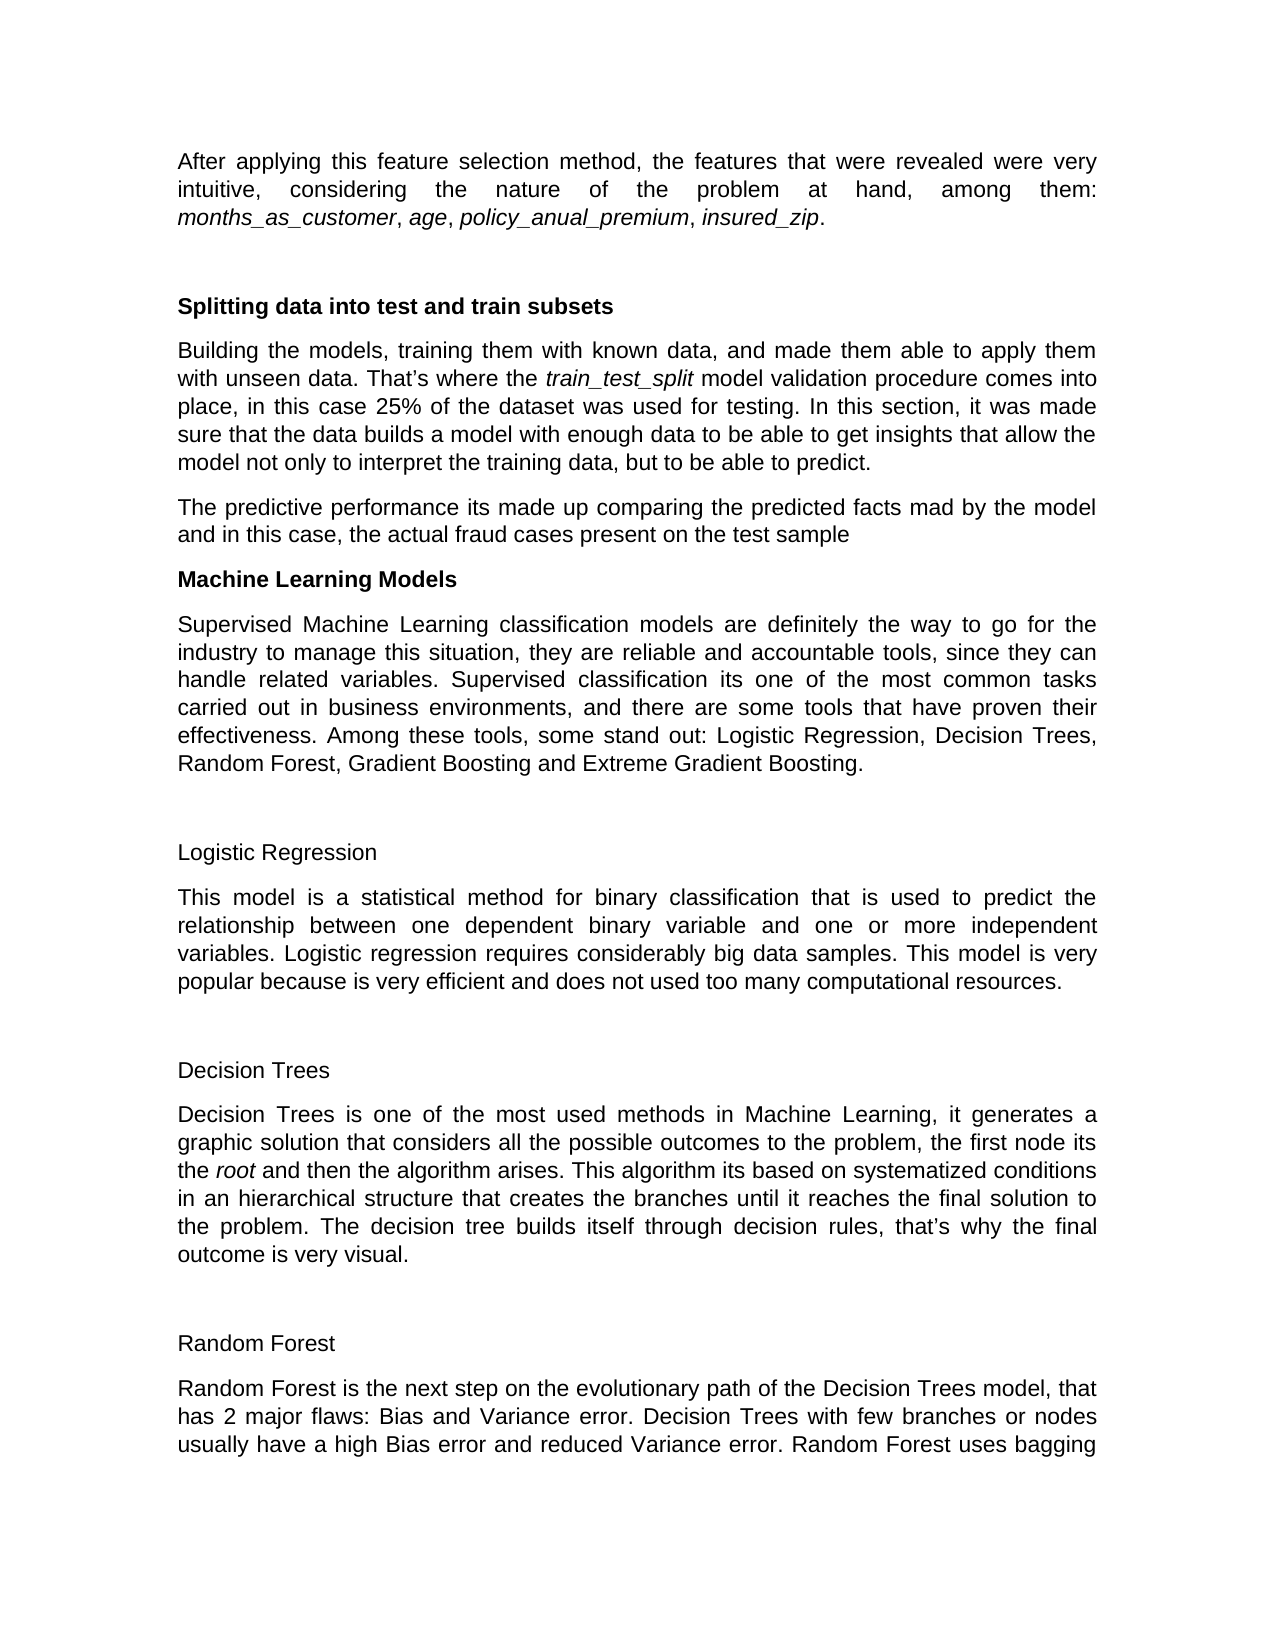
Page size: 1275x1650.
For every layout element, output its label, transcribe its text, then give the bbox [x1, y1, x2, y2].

text Supervised Machine Learning classification models are definitely the way to go for the industry to manage this situation, they are reliable and accountable tools, since they can handle related variables. Supervised classification its one of the most common tasks carried out in business environments, and there are some tools that have proven their effectiveness. Among these tools, some stand out: Logistic Regression, Decision Trees, Random Forest, Gradient Boosting and Extreme Gradient Boosting. [177, 611, 1098, 776]
text Logistic Regression [177, 839, 1098, 866]
text The predictive performance its made up comparing the predicted facts mad by the model and in this case, the actual fraud cases present on the test sample [177, 493, 1098, 548]
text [177, 1375, 1098, 1457]
text Random Forest [177, 1330, 1098, 1356]
text Splitting data into test and train subsets [177, 293, 1098, 319]
text After applying this feature selection method, the features that were revealed were very intuitive, considering the nature of the problem at hand, among them: months_as_customer, age, policy_anual_premium, insured_zip. [177, 148, 1098, 230]
text This model is a statistical method for binary classification that is used to predict the relationship between one dependent binary variable and one or more independent variables. Logistic regression requires considerably big data samples. This model is very popular because is very efficient and does not used too many computational resources. [177, 884, 1098, 994]
text Decision Trees [177, 1057, 1098, 1083]
text Building the models, training them with known data, and made them able to apply them with unseen data. That’s where the train_test_split model validation procedure comes into place, in this case 25% of the dataset was used for testing. In this section, it was made sure that the data builds a model with enough data to be able to get insights that allow the model not only to interpret the training data, but to be able to predict. [177, 337, 1098, 475]
text Decision Trees is one of the most used methods in Machine Learning, it generates a graphic solution that considers all the possible outcomes to the problem, the first node its the root and then the algorithm arises. This algorithm its based on systematized conditions in an hierarchical structure that creates the branches until it reaches the final solution to the problem. The decision tree builds itself through decision rules, that’s why the final outcome is very visual. [177, 1101, 1098, 1267]
text Machine Learning Models [177, 566, 1098, 592]
